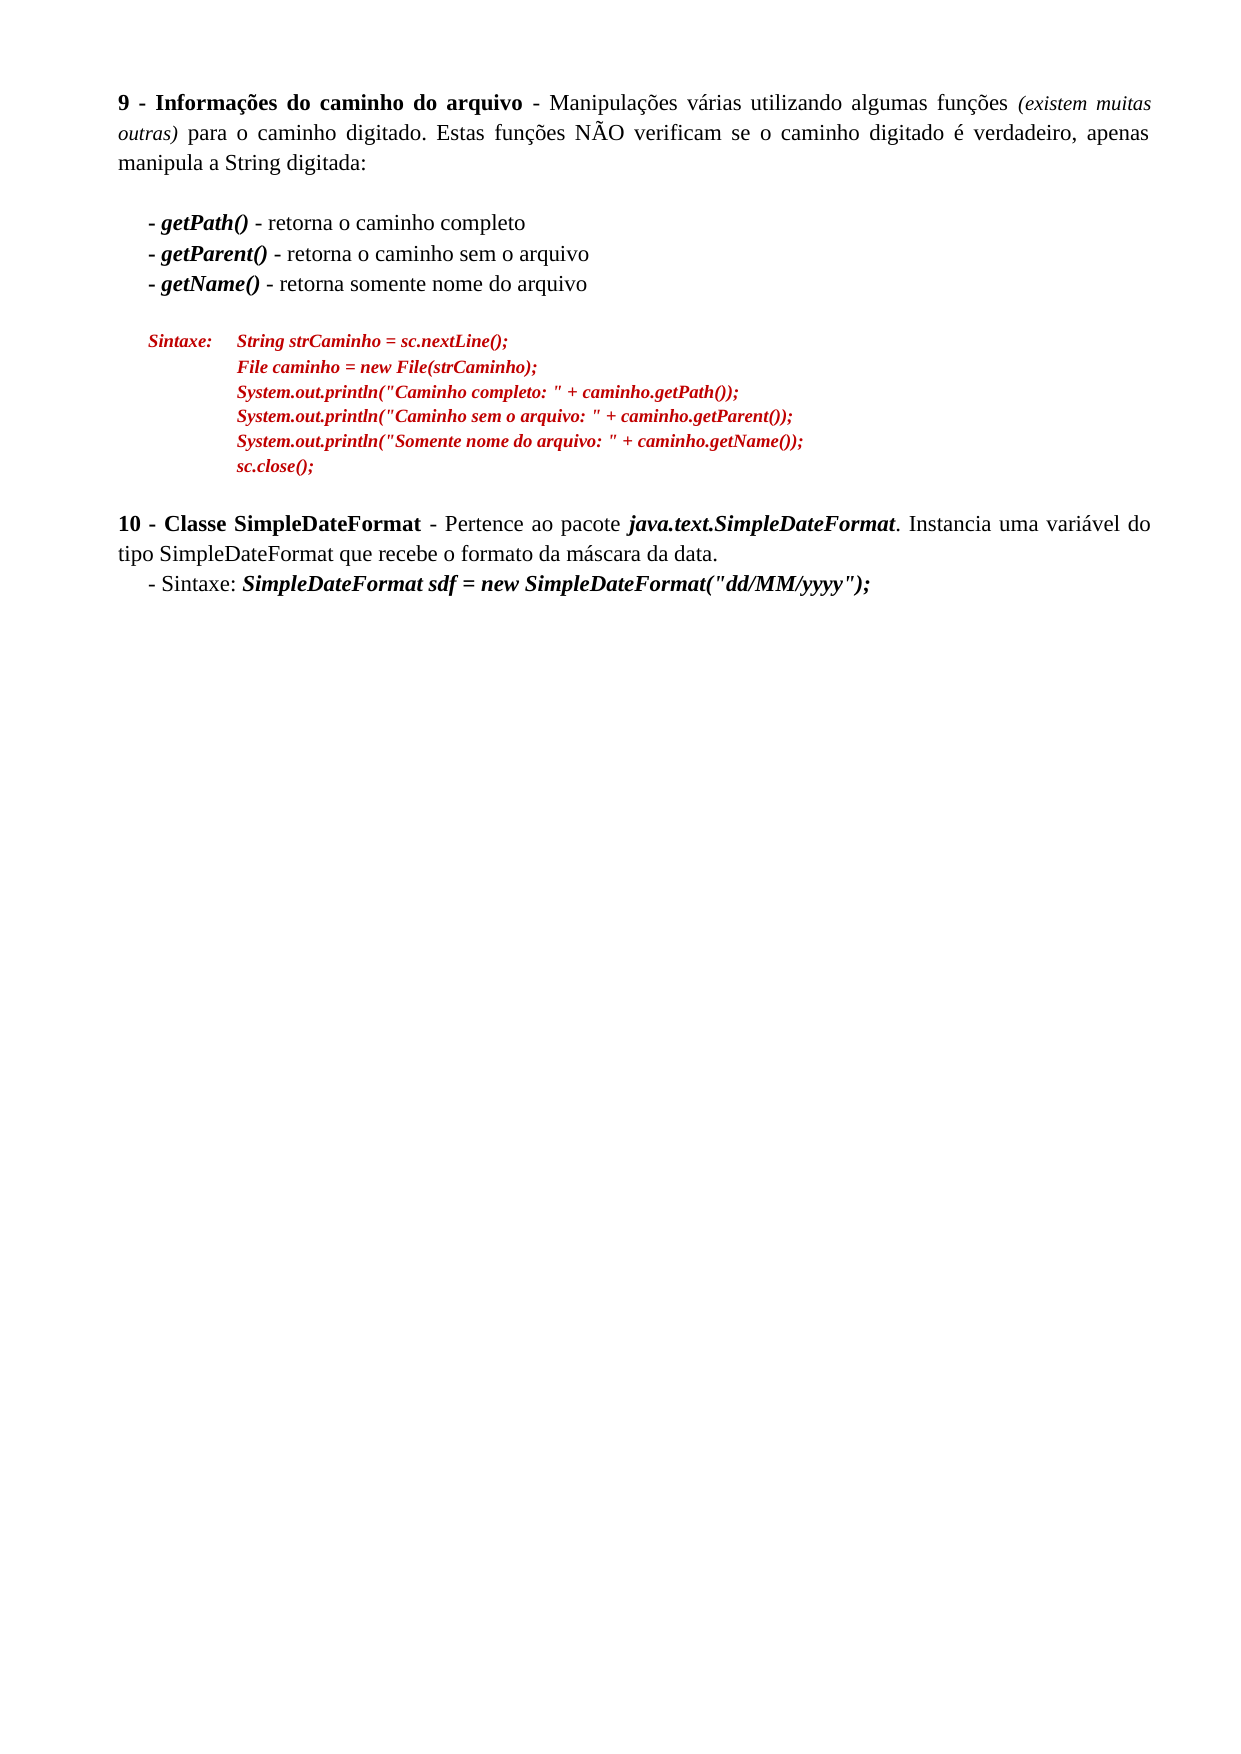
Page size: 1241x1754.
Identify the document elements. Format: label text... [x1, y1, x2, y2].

text sc.close(); [118, 455, 1152, 476]
text - getPath() - retorna o caminho completo [118, 209, 1152, 236]
text System.out.println("Somente nome do arquivo: " + caminho.getName()); [118, 430, 1152, 452]
text - getName() - retorna somente nome do arquivo [118, 270, 1152, 296]
text - Sintaxe: SimpleDateFormat sdf = new SimpleDateFormat("dd/MM/yyyy"); [118, 570, 1152, 597]
text - getParent() - retorna o caminho sem o arquivo [118, 240, 1152, 266]
text System.out.println("Caminho sem o arquivo: " + caminho.getParent()); [118, 405, 1152, 427]
text 9 - Informações do caminho do arquivo - Manipulações várias utilizando algumas funções (existem muitas outras) para o caminho digitado. Estas funções NÃO verificam se o caminho digitado é verdadeiro, apenas manipula a String digitada: [118, 89, 1152, 175]
text File caminho = new File(strCaminho); [118, 356, 1152, 377]
text System.out.println("Caminho completo: " + caminho.getPath()); [118, 381, 1152, 402]
text 10 - Classe SimpleDateFormat - Pertence ao pacote java.text.SimpleDateFormat. Instancia uma variável do tipo SimpleDateFormat que recebe o formato da máscara da data. [118, 510, 1152, 566]
text Sintaxe: String strCaminho = sc.nextLine(); [118, 330, 1152, 352]
